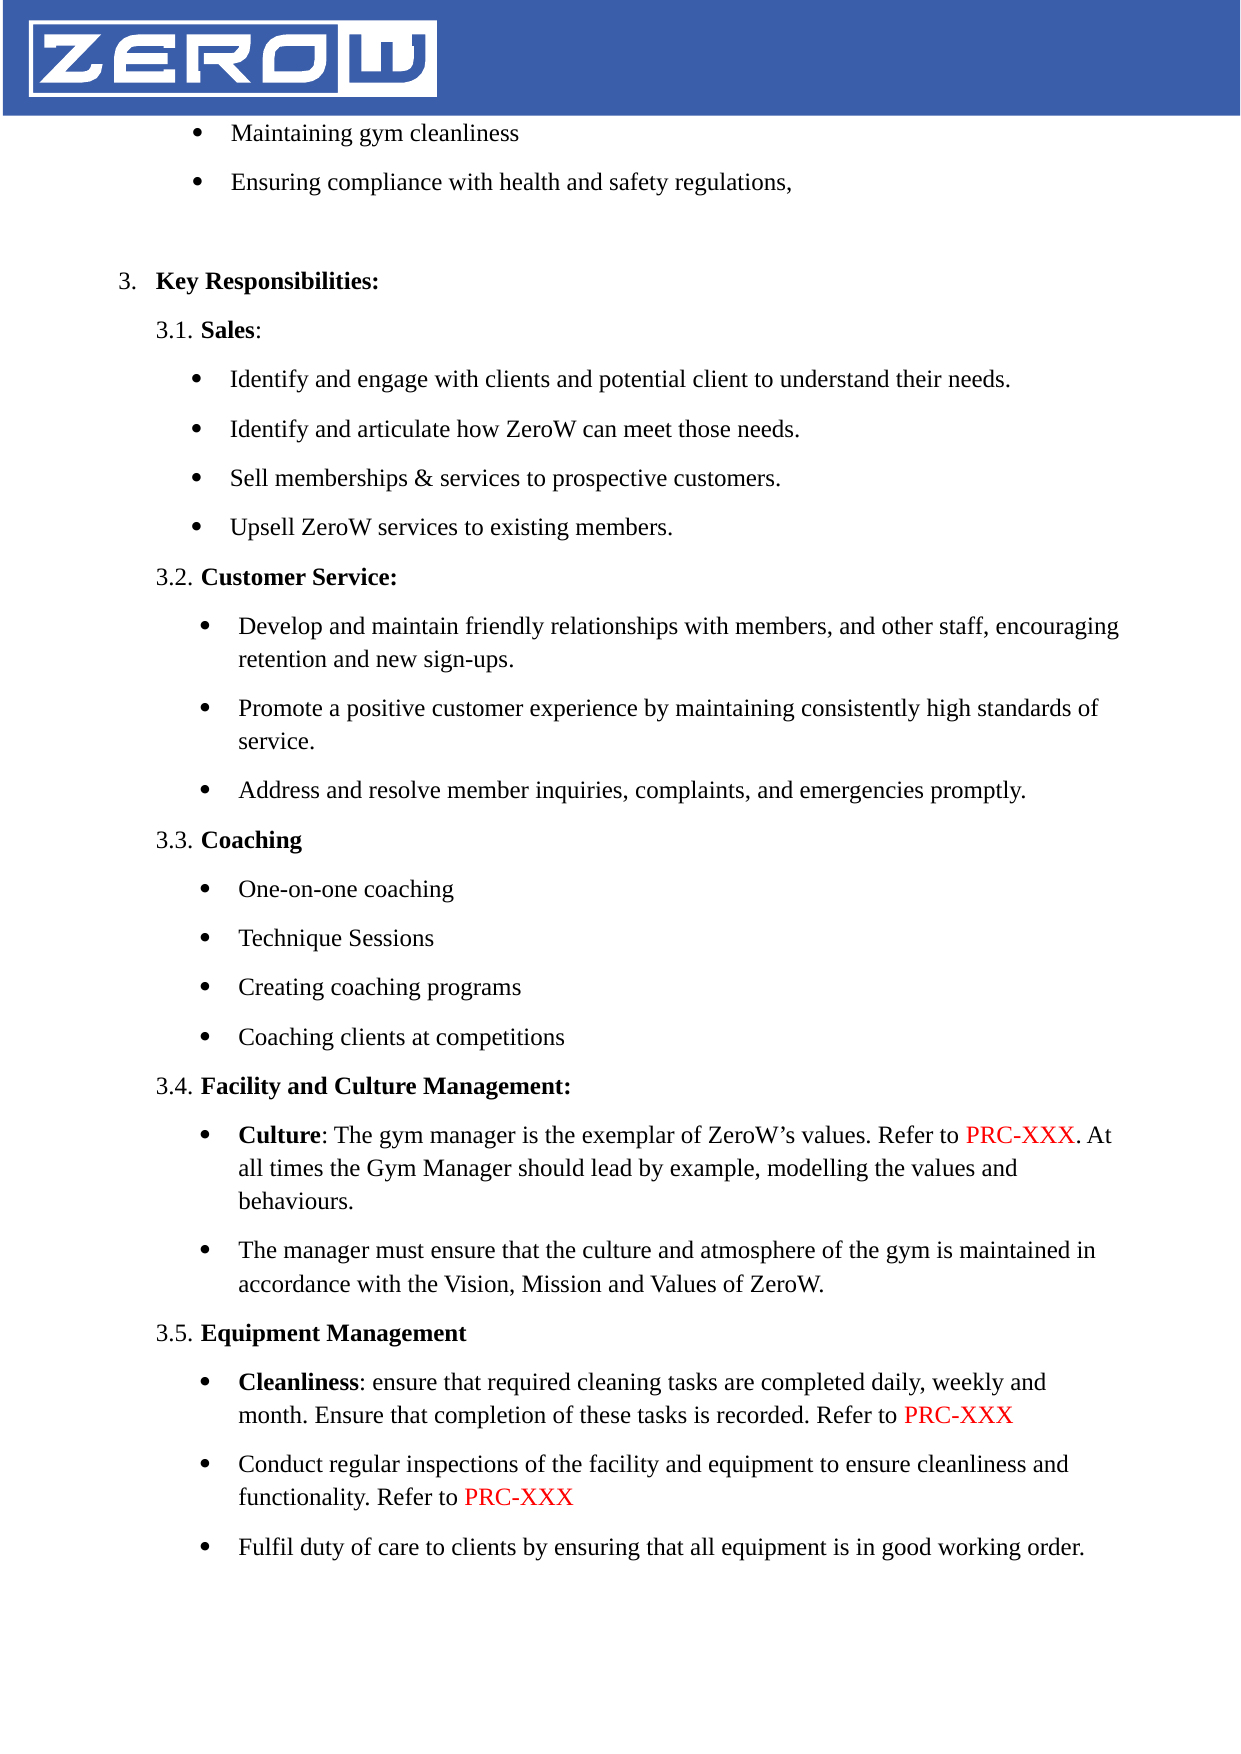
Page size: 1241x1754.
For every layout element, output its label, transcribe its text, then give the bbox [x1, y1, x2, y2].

list Conduct regular inspections of the facility and equipment to ensure cleanliness and functionality. Refer to PRC-XXX [201, 1449, 1122, 1511]
list Customer Service: [156, 562, 1122, 590]
list Maintaining gym cleanliness [193, 118, 1122, 147]
list Identify and articulate how ZeroW can meet those needs. [192, 414, 1122, 442]
list Address and resolve member inquiries, complaints, and emergencies promptly. [201, 775, 1122, 804]
list Develop and maintain friendly relationships with members, and other staff, encouraging retention and new sign-ups. [201, 611, 1122, 673]
list Sales: [156, 315, 1122, 344]
list Culture: The gym manager is the exemplar of ZeroW’s values. Refer to PRC-XXX. At all times the Gym Manager should lead by example, modelling the values and behaviours. [201, 1120, 1122, 1215]
list Key Responsibilities: [118, 266, 1122, 295]
list Identify and engage with clients and potential client to understand their needs. [192, 364, 1122, 393]
list Ensuring compliance with health and safety regulations, [193, 167, 1122, 196]
list Technique Sessions [201, 923, 1122, 952]
list The manager must ensure that the culture and atmosphere of the gym is maintained in accordance with the Vision, Mission and Values of ZeroW. [201, 1236, 1122, 1297]
list Sell memberships & services to prospective customers. [192, 463, 1122, 492]
list Coaching clients at competitions [201, 1022, 1122, 1051]
list One-on-one coaching [201, 874, 1122, 903]
list Equipment Management [156, 1318, 1122, 1347]
list Fulfil duty of care to clients by ensuring that all equipment is in good working order. [201, 1532, 1122, 1561]
list Coaching [156, 825, 1122, 853]
list Upsell ZeroW services to existing members. [192, 512, 1122, 541]
list Cleanliness: ensure that required cleaning tasks are completed daily, weekly and month. Ensure that completion of these tasks is recorded. Refer to PRC-XXX [201, 1367, 1122, 1429]
list Creating coaching programs [201, 972, 1122, 1001]
list Facility and Culture Management: [156, 1071, 1122, 1100]
list Promote a positive customer experience by maintaining consistently high standards of service. [201, 693, 1122, 755]
